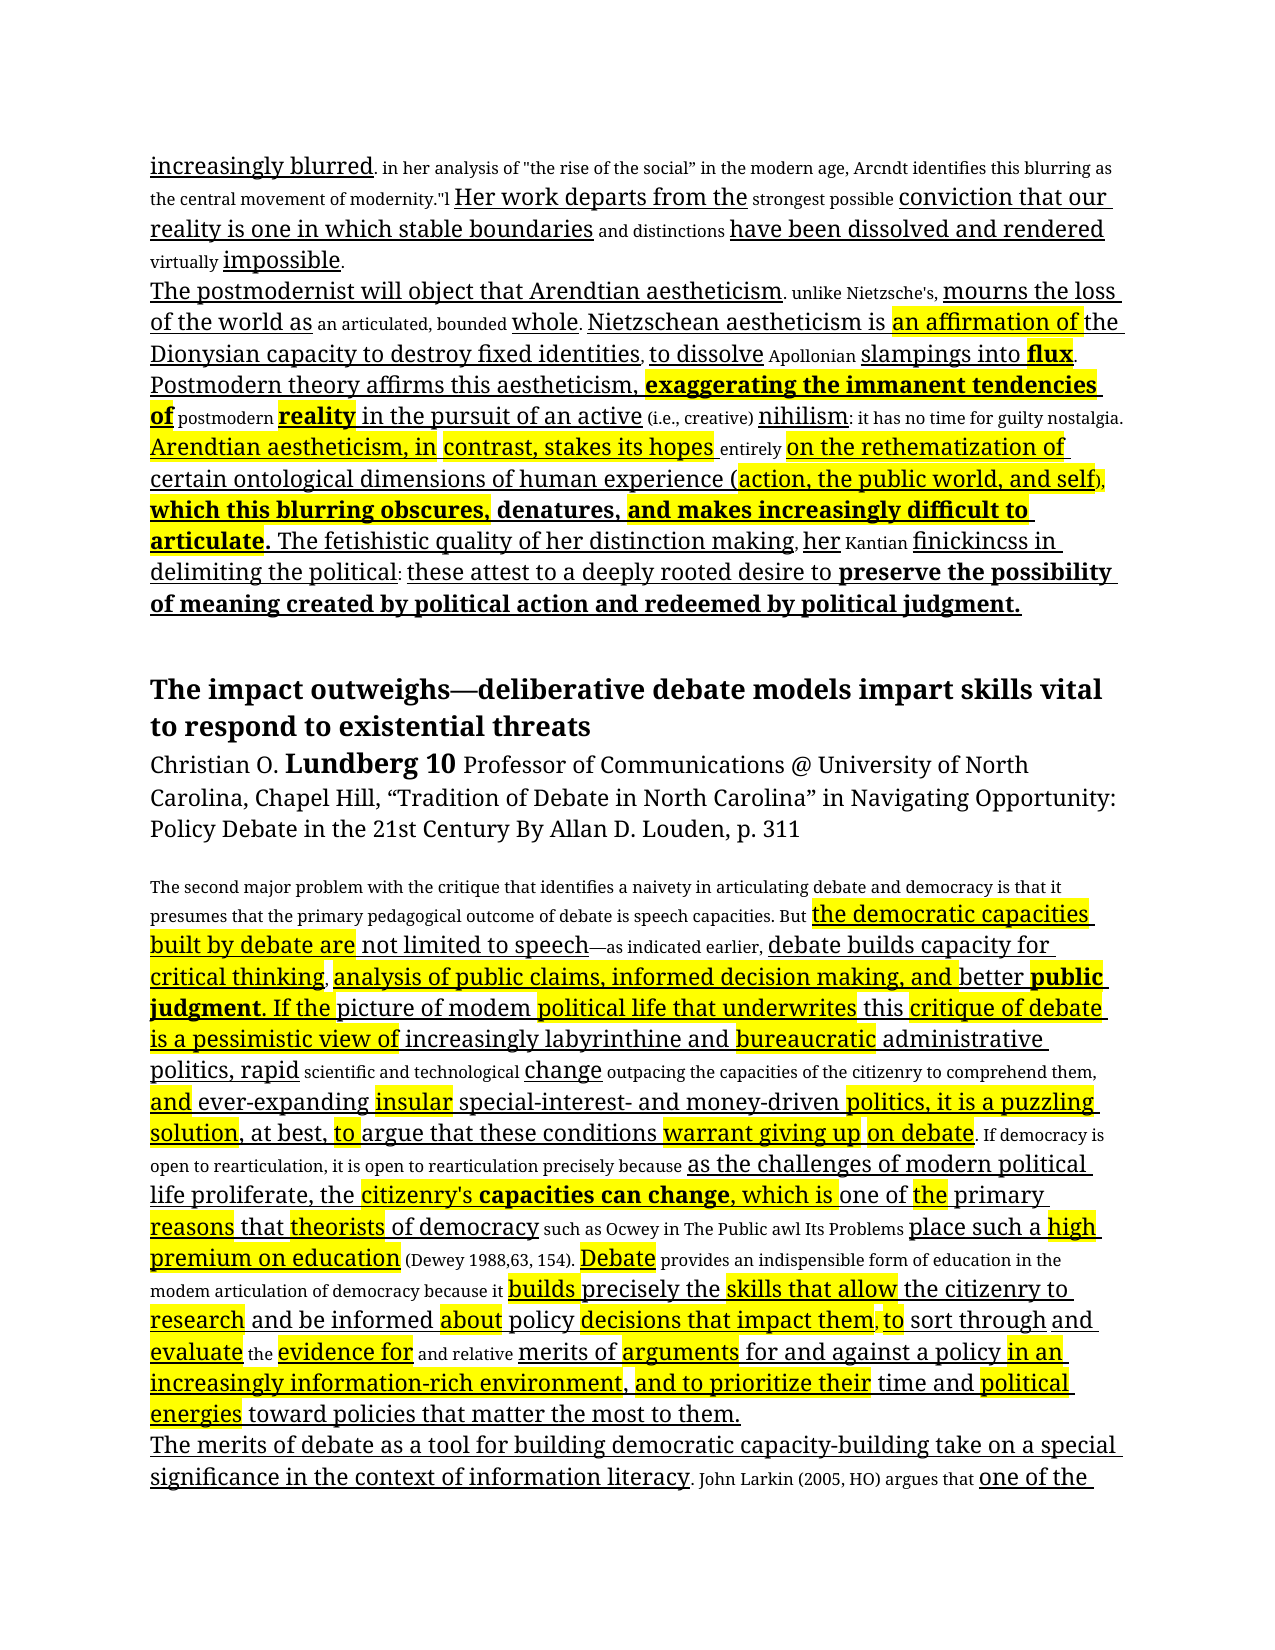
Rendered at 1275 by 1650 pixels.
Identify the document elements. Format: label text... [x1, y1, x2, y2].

subtitle The impact outweighs—deliberative debate models impart skills vital to respond to existential threats [150, 671, 1125, 744]
text Christian O. Lundberg 10 Professor of Communications @ University of North Carolina, Chapel Hill, “Tradition of Debate in North Carolina” in Navigating Opportunity: Policy Debate in the 21st Century By Allan D. Louden, p. 311 [150, 744, 1125, 844]
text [150, 1429, 1125, 1492]
text The postmodernist will object that Arendtian aestheticism. unlike Nietzsche's, mourns the loss of the world as an articulated, bounded whole. Nietzschean aestheticism is an affirmation of the Dionysian capacity to destroy fixed identities, to dissolve Apollonian slampings into flux. Postmodern theory affirms this aestheticism, exaggerating the immanent tendencies of postmodern reality in the pursuit of an active (i.e., creative) nihilism: it has no time for guilty nostalgia. Arendtian aestheticism, in contrast, stakes its hopes entirely on the rethematization of certain ontological dimensions of human experience (action, the public world, and self), which this blurring obscures, denatures, and makes increasingly difficult to articulate. The fetishistic quality of her distinction making, her Kantian finickincss in delimiting the political: these attest to a deeply rooted desire to preserve the possibility of meaning created by political action and redeemed by political judgment. [150, 275, 1125, 619]
text The second major problem with the critique that identifies a naivety in articulating debate and democracy is that it presumes that the primary pedagogical outcome of debate is speech capacities. But the democratic capacities built by debate are not limited to speech—as indicated earlier, debate builds capacity for critical thinking, analysis of public claims, informed decision making, and better public judgment. If the picture of modem political life that underwrites this critique of debate is a pessimistic view of increasingly labyrinthine and bureaucratic administrative politics, rapid scientific and technological change outpacing the capacities of the citizenry to comprehend them, and ever-expanding insular special-interest- and money-driven politics, it is a puzzling solution, at best, to argue that these conditions warrant giving up on debate. If democracy is open to rearticulation, it is open to rearticulation precisely because as the challenges of modern political life proliferate, the citizenry's capacities can change, which is one of the primary reasons that theorists of democracy such as Ocwey in The Public awl Its Problems place such a high premium on education (Dewey 1988,63, 154). Debate provides an indispensible form of education in the modem articulation of democracy because it builds precisely the skills that allow the citizenry to research and be informed about policy decisions that impact them, to sort through and evaluate the evidence for and relative merits of arguments for and against a policy in an increasingly information-rich environment, and to prioritize their time and political energies toward policies that matter the most to them. [150, 875, 1125, 1429]
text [150, 150, 1125, 275]
